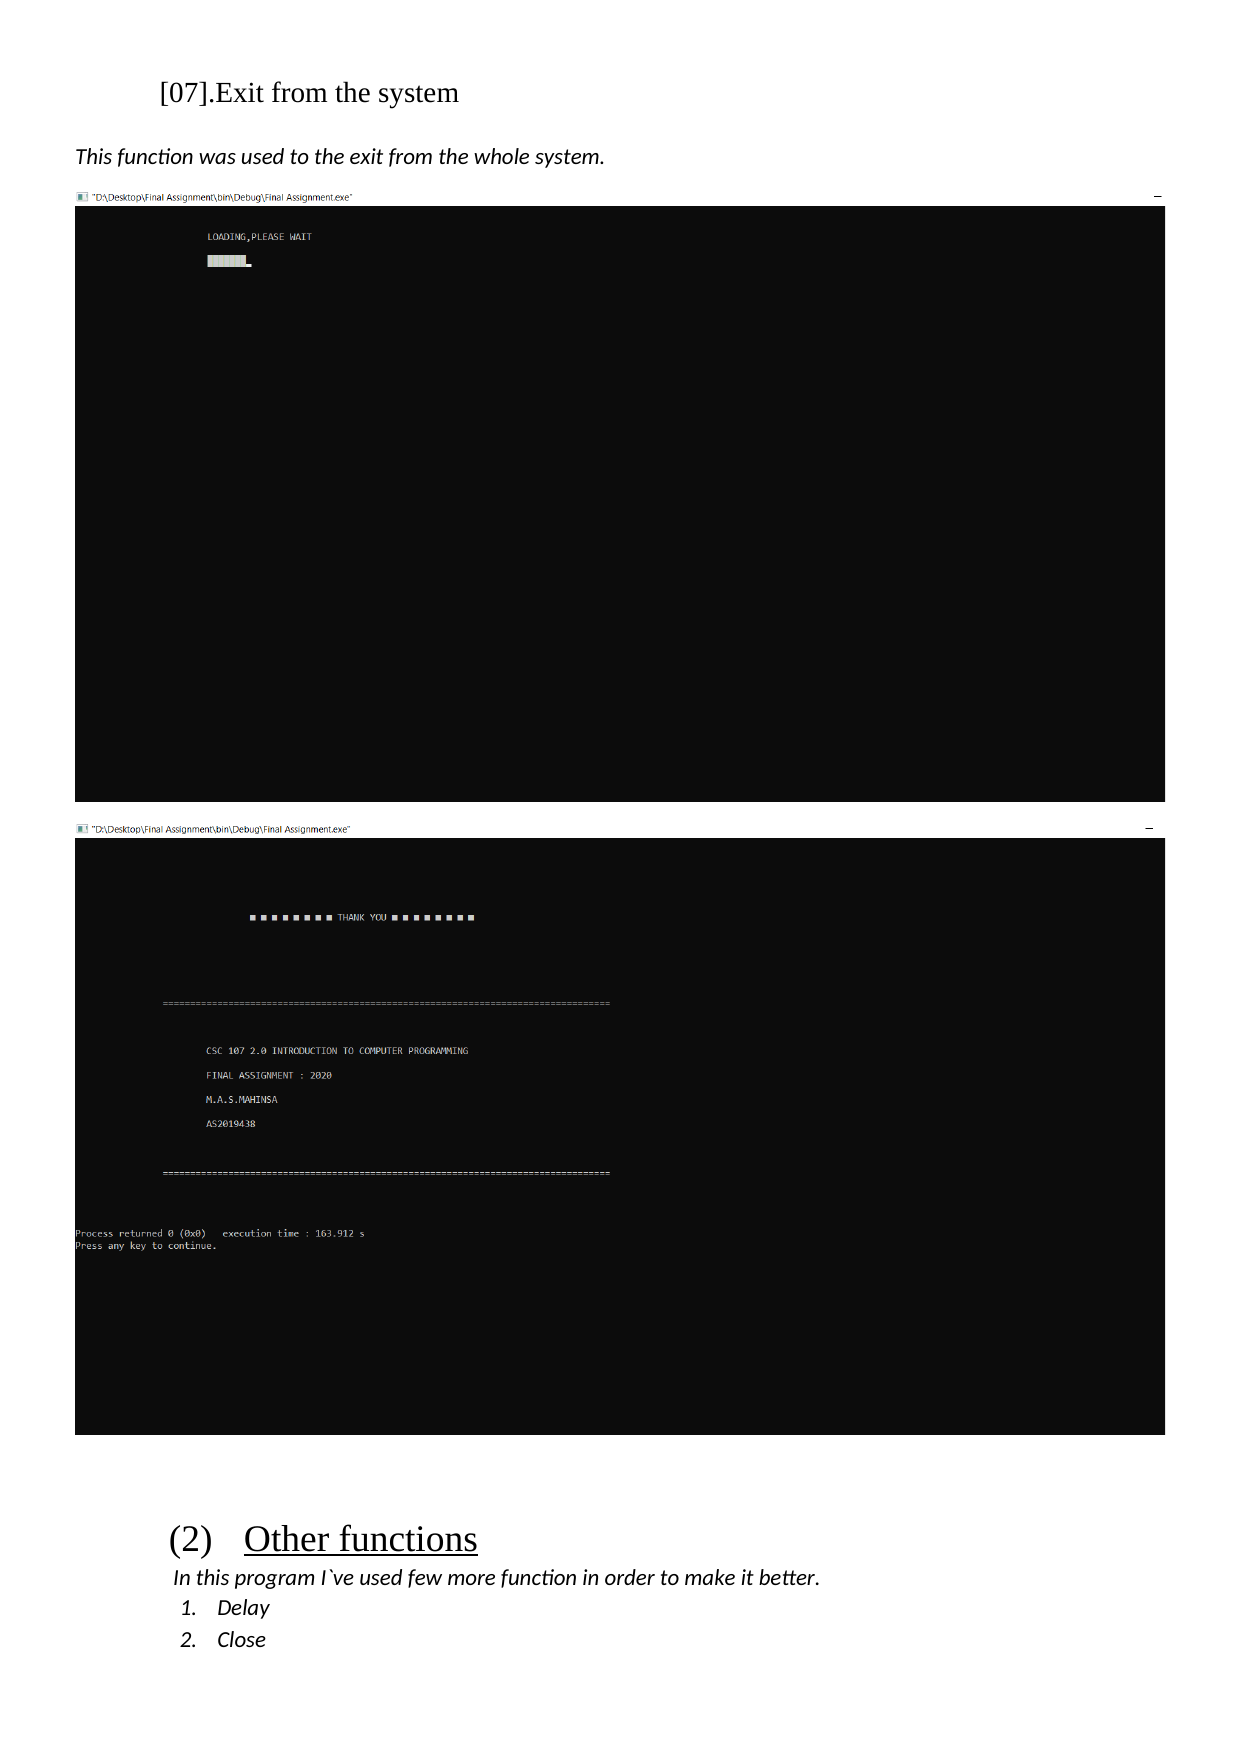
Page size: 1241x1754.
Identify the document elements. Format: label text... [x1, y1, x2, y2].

list [07].Exit from the system [159, 75, 1165, 108]
list Delay [179, 1593, 1165, 1621]
list Other functions [169, 1516, 1165, 1559]
text This function was used to the exit from the whole system. [75, 142, 1165, 170]
picture [75, 821, 1166, 1435]
list Close [179, 1625, 1165, 1653]
picture [75, 188, 1166, 802]
list In this program I`ve used few more function in order to make it better. [142, 1563, 1165, 1591]
